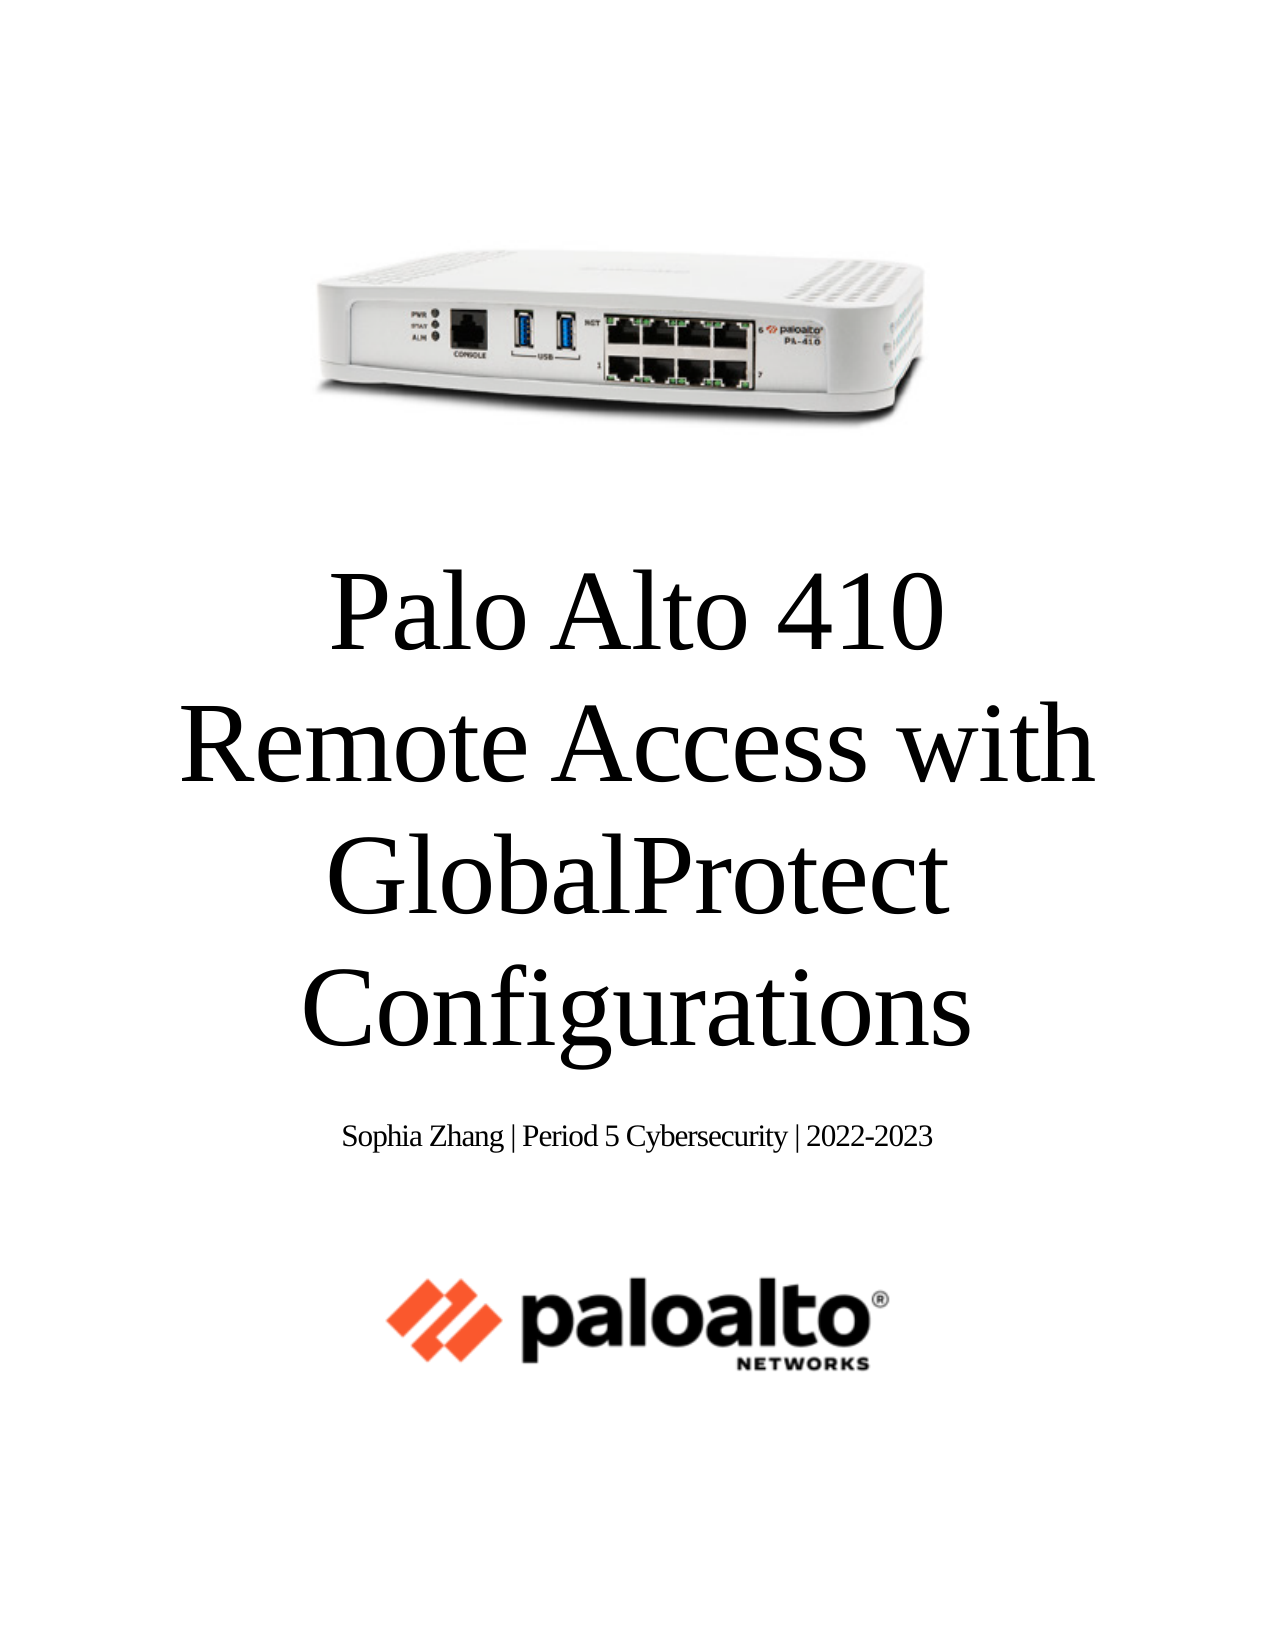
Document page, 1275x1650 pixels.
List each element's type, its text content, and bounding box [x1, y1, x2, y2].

title Palo Alto 410 Remote Access with GlobalProtect Configurations [150, 543, 1125, 1070]
title Sophia Zhang | Period 5 Cybersecurity | 2022-2023 [150, 1117, 1125, 1153]
picture [262, 1188, 1013, 1462]
picture [286, 197, 989, 464]
